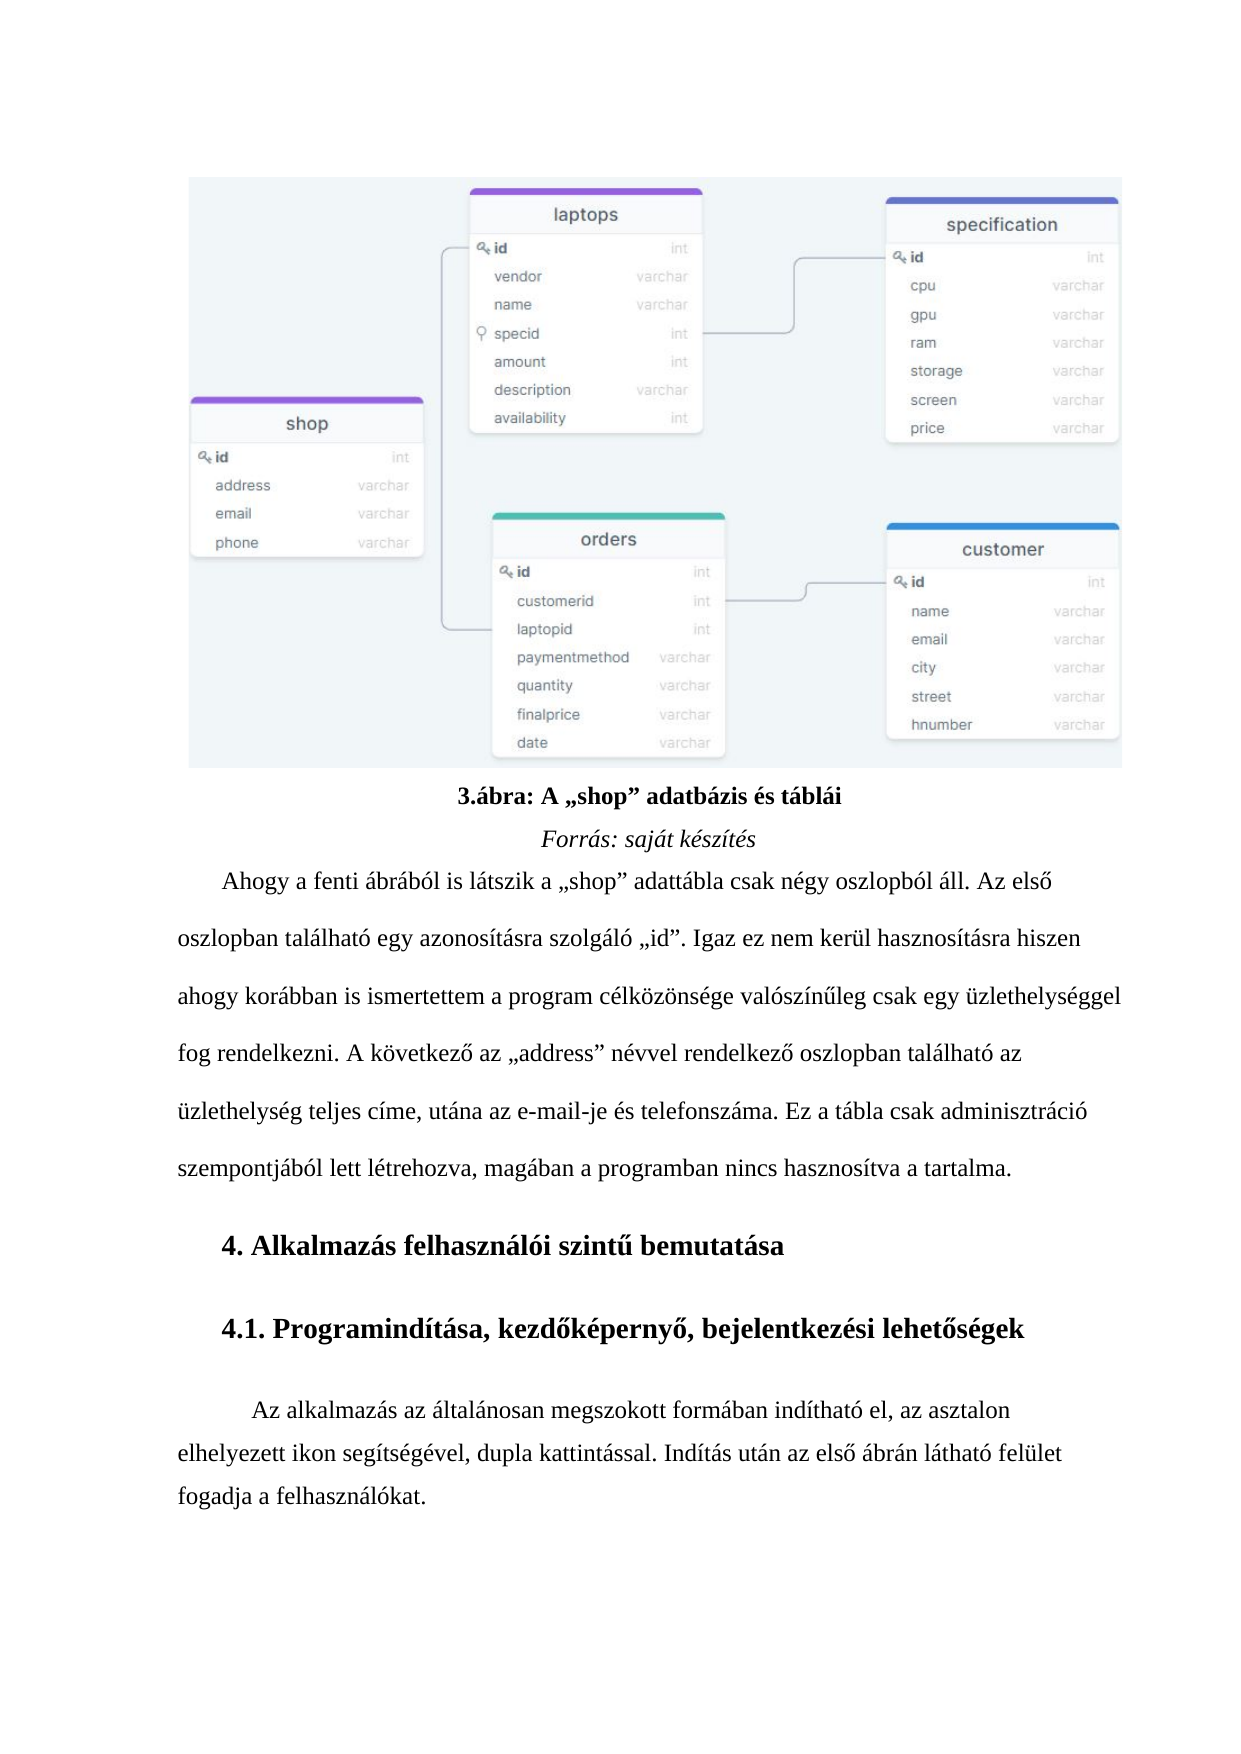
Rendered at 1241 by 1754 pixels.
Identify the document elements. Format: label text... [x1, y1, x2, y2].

picture [188, 177, 1123, 768]
text Az alkalmazás az általánosan megszokott formában indítható el, az asztalon elhelyezett ikon segítségével, dupla kattintással. Indítás után az első ábrán látható felület fogadja a felhasználókat. [177, 1395, 1122, 1510]
text 4. Alkalmazás felhasználói szintű bemutatása [177, 1228, 1122, 1261]
text 4.1. Programindítása, kezdőképernyő, bejelentkezési lehetőségek [177, 1311, 1122, 1345]
table_header [177, 177, 1122, 781]
text Ahogy a fenti ábrából is látszik a „shop” adattábla csak négy oszlopból áll. Az első oszlopban található egy azonosításra szolgáló „id”. Igaz ez nem kerül hasznosításra hiszen ahogy korábban is ismertettem a program célközönsége valószínűleg csak egy üzlethelységgel fog rendelkezni. A következő az „address” névvel rendelkező oszlopban található az üzlethelység teljes címe, utána az e-mail-je és telefonszáma. Ez a tábla csak adminisztráció szempontjából lett létrehozva, magában a programban nincs hasznosítva a tartalma. [177, 866, 1122, 1182]
table_cell 3.ábra: A „shop” adatbázis és táblái Forrás: saját készítés [177, 781, 1122, 866]
